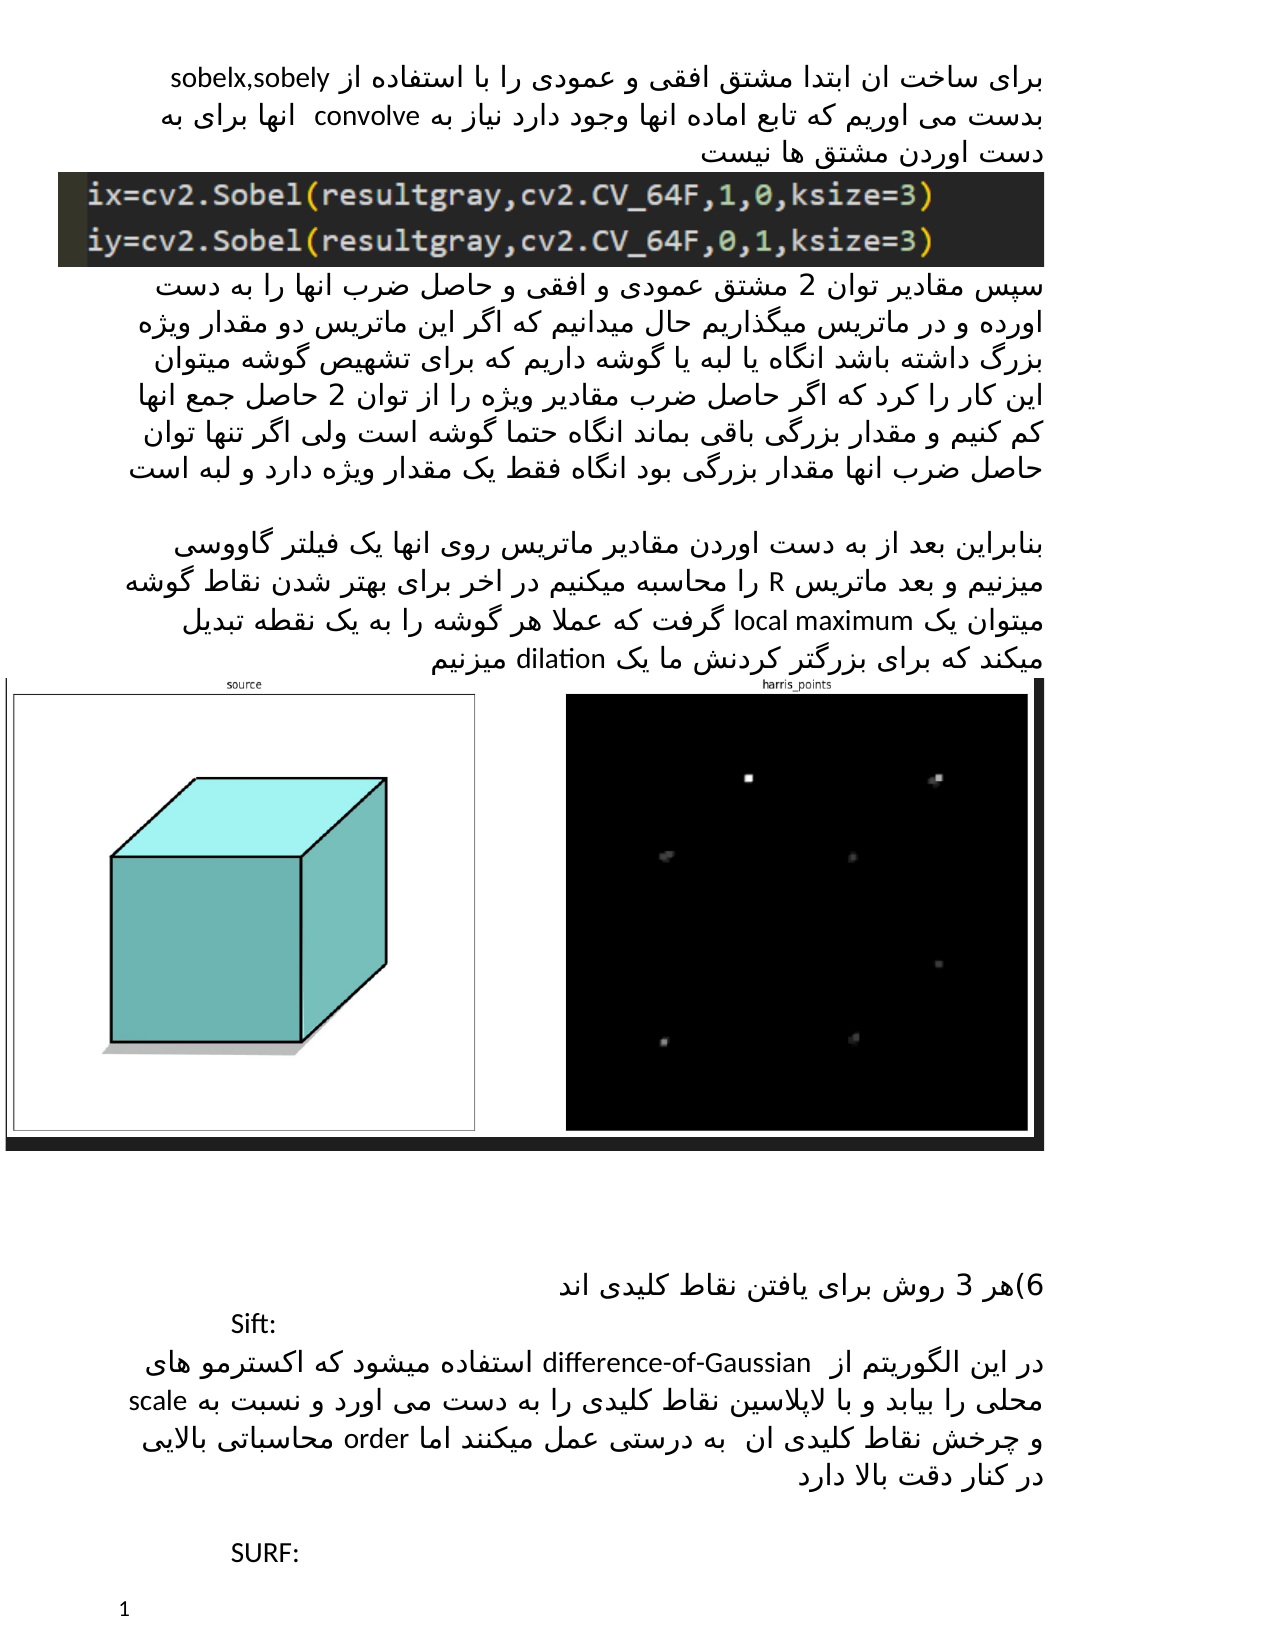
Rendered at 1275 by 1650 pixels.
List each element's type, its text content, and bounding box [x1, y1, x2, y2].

picture [58, 172, 1045, 267]
list Sift: [231, 1305, 1157, 1341]
list برای ساخت ان ابتدا مشتق افقی و عمودی را با استفاده از sobelx,sobely بدست می اوریم که تابع اماده انها وجود دارد نیاز به convolve انها برای به دست اوردن مشتق ها نیست [118, 59, 1044, 170]
list در این الگوریتم از difference-of-Gaussian استفاده میشود که اکسترمو های محلی را بیابد و با لاپلاسین نقاط کلیدی را به دست می اورد و نسبت به scale و چرخش نقاط کلیدی ان به درستی عمل میکنند اما order محاسباتی بالایی در کنار دقت بالا دارد [118, 1344, 1044, 1493]
picture [5, 678, 1045, 1151]
list سپس مقادیر توان 2 مشتق عمودی و افقی و حاصل ضرب انها را به دست اورده و در ماتریس میگذاریم حال میدانیم که اگر این ماتریس دو مقدار ویژه بزرگ داشته باشد انگاه یا لبه یا گوشه داریم که برای تشهیص گوشه میتوان این کار را کرد که اگر حاصل ضرب مقادیر ویژه را از توان 2 حاصل جمع انها کم کنیم و مقدار بزرگی باقی بماند انگاه حتما گوشه است ولی اگر تنها توان حاصل ضرب انها مقدار بزرگی بود انگاه فقط یک مقدار ویژه دارد و لبه است [118, 268, 1044, 486]
list بنابراین بعد از به دست اوردن مقادیر ماتریس روی انها یک فیلتر گاووسی میزنیم و بعد ماتریس R را محاسبه میکنیم در اخر برای بهتر شدن نقاط گوشه میتوان یک local maximum گرفت که عملا هر گوشه را به یک نقطه تبدیل میکند که برای بزرگتر کردنش ما یک dilation میزنیم [118, 527, 1044, 676]
list SURF: [231, 1534, 1157, 1569]
list 6)هر 3 روش برای یافتن نقاط کلیدی اند [118, 1268, 1044, 1302]
